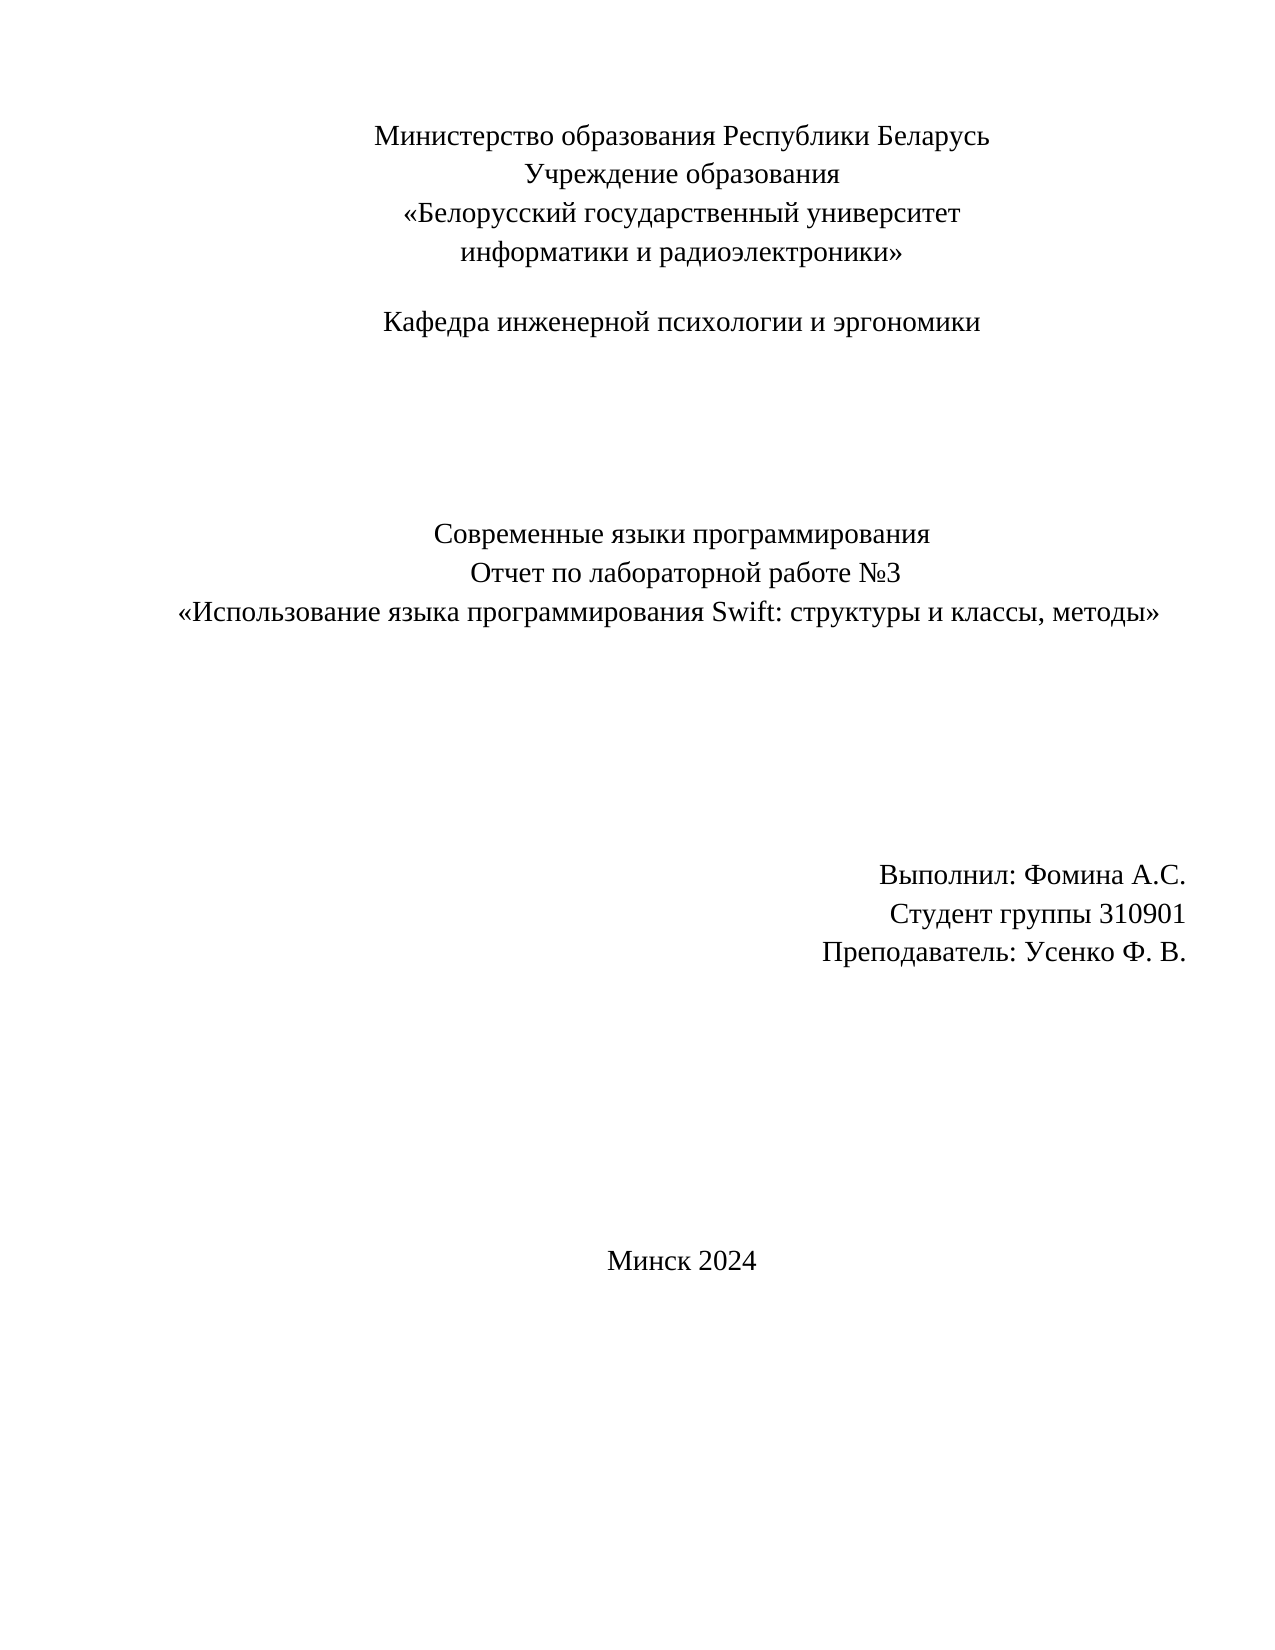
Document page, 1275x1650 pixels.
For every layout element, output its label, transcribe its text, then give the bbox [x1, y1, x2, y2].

text Современные языки программирования [177, 517, 1186, 550]
text Министерство образования Республики Беларусь [177, 118, 1186, 152]
text Минск 2024 [177, 1243, 1186, 1276]
text Преподаватель: Усенко Ф. В. [177, 934, 1186, 968]
text «Белорусский государственный университет [177, 195, 1186, 229]
text информатики и радиоэлектроники» [177, 234, 1186, 267]
text Выполнил: Фомина А.С. [177, 857, 1186, 891]
text Студент группы 310901 [177, 896, 1186, 929]
text Кафедра инженерной психологии и эргономики [177, 304, 1186, 338]
text Учреждение образования [177, 157, 1186, 190]
text «Использование языка программирования Swift: структуры и классы, методы» [177, 594, 1186, 627]
text Отчет по лабораторной работе №3 [177, 555, 1186, 589]
